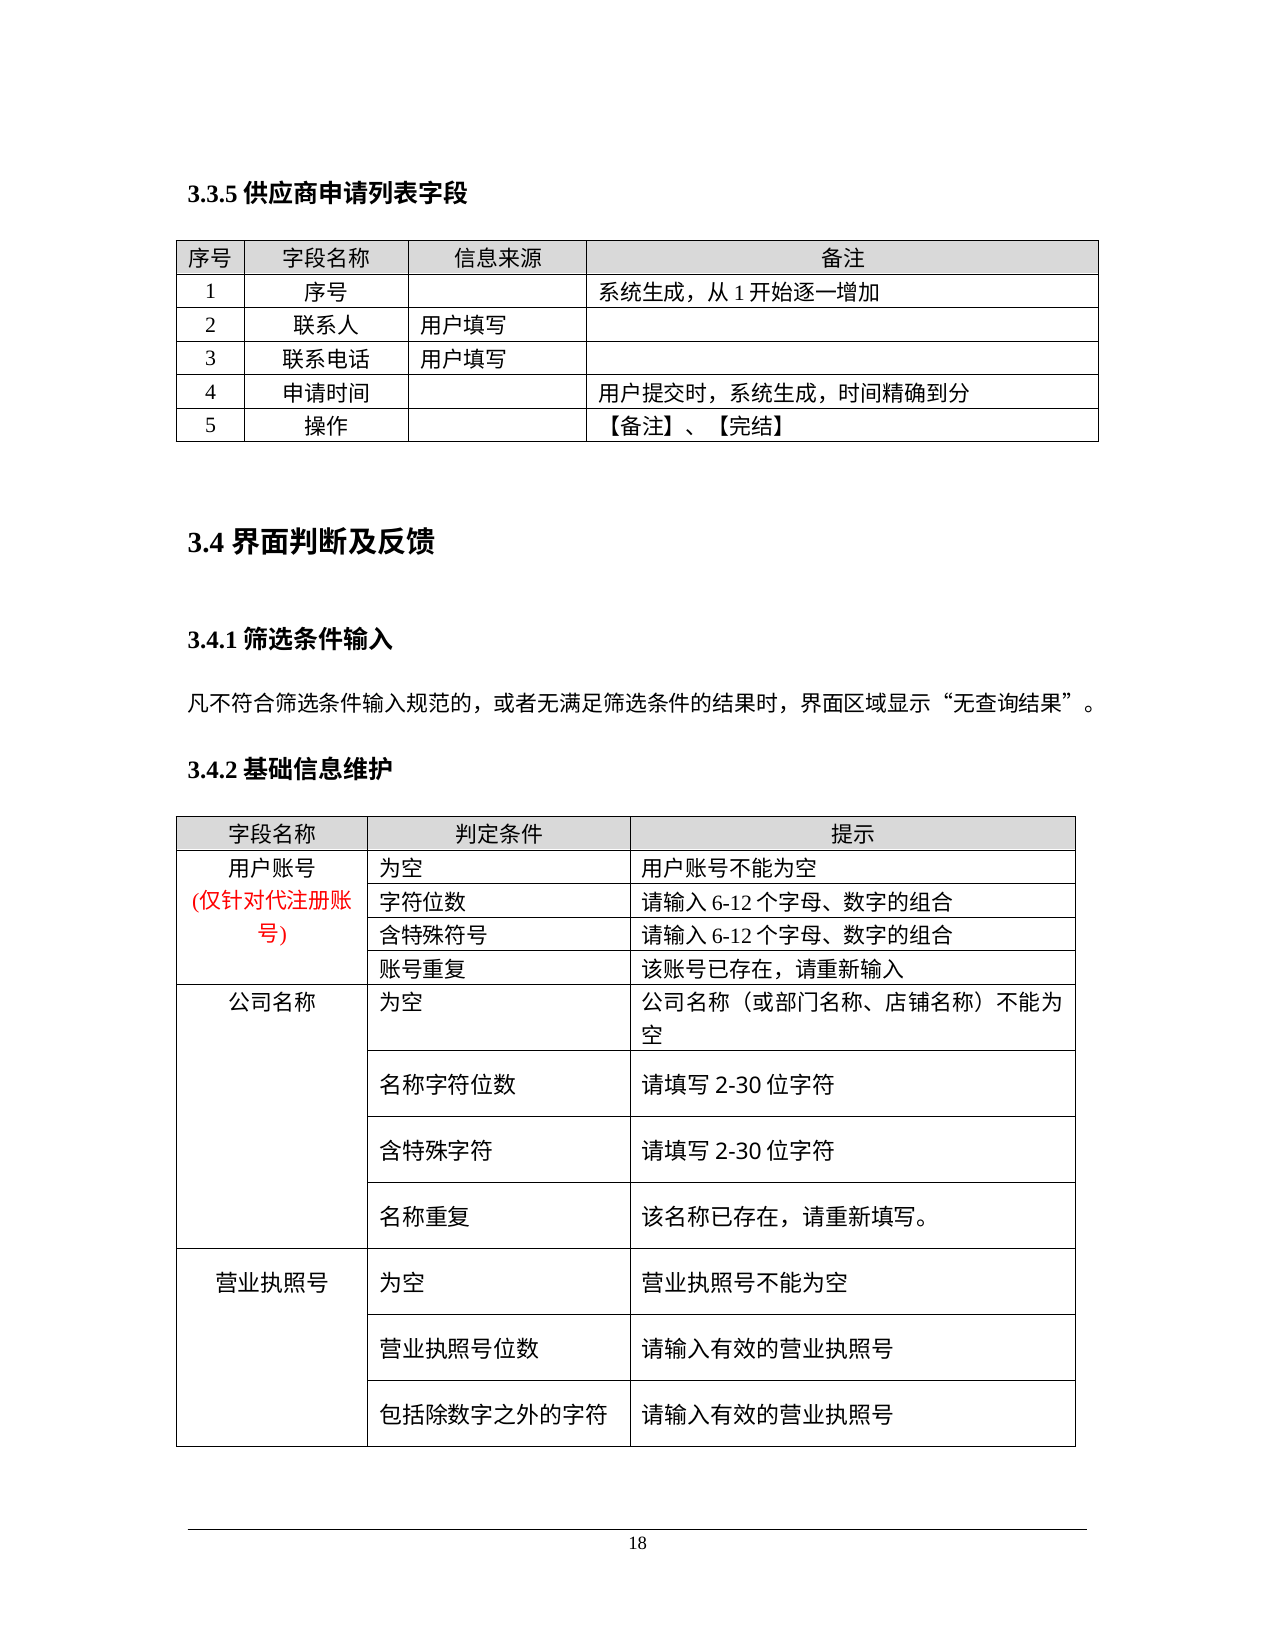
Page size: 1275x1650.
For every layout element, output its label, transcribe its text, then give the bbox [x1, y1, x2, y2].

table_cell 【备注】、【完结】 [587, 409, 1098, 441]
table_cell [587, 308, 1098, 341]
table_cell 用户账号 (仅针对代注册账号) [177, 851, 367, 984]
subtitle 界面判断及反馈 [187, 507, 1087, 572]
table_cell 用户账号不能为空 [631, 851, 1075, 883]
table_cell 申请时间 [245, 375, 408, 408]
table_cell 联系人 [245, 308, 408, 341]
table_cell [587, 342, 1098, 374]
table_cell 账号重复 [368, 951, 630, 984]
table_cell 2 [177, 308, 244, 341]
table_header 字段名称 [245, 241, 408, 273]
table_cell 营业执照号不能为空 [631, 1249, 1075, 1314]
table_cell 营业执照号 [177, 1249, 367, 1446]
table_cell 系统生成，从1开始逐一增加 [587, 275, 1098, 307]
subtitle 筛选条件输入 [187, 605, 1087, 670]
table_header 提示 [631, 817, 1075, 849]
table_cell 用户提交时，系统生成，时间精确到分 [587, 375, 1098, 408]
table_cell 含特殊字符 [368, 1117, 630, 1182]
table_cell 公司名称（或部门名称、店铺名称）不能为空 [631, 985, 1075, 1050]
table_cell 请填写2-30位字符 [631, 1117, 1075, 1182]
table_cell 序号 [245, 275, 408, 307]
table_cell 操作 [245, 409, 408, 441]
table_cell 含特殊符号 [368, 918, 630, 950]
table_cell [409, 375, 586, 408]
table_cell 5 [177, 409, 244, 441]
table_cell 该账号已存在，请重新输入 [631, 951, 1075, 984]
table_cell 为空 [368, 851, 630, 883]
table_header 序号 [177, 241, 244, 273]
table_header 信息来源 [409, 241, 586, 273]
text 凡不符合筛选条件输入规范的，或者无满足筛选条件的结果时，界面区域显示“无查询结果”。 [187, 686, 1087, 718]
table_header 备注 [587, 241, 1098, 273]
table_header 字段名称 [177, 817, 367, 849]
table_cell 公司名称 [177, 985, 367, 1248]
table_cell 用户填写 [409, 308, 586, 341]
table_cell 该名称已存在，请重新填写。 [631, 1183, 1075, 1248]
table_cell 营业执照号位数 [368, 1315, 630, 1380]
table_cell [409, 409, 586, 441]
table_cell 请输入有效的营业执照号 [631, 1315, 1075, 1380]
subtitle 基础信息维护 [187, 735, 1087, 800]
table_cell 请输入6-12个字母、数字的组合 [631, 918, 1075, 950]
table_cell 用户填写 [409, 342, 586, 374]
table_cell 请输入有效的营业执照号 [631, 1381, 1075, 1446]
table_cell 联系电话 [245, 342, 408, 374]
table_cell 名称字符位数 [368, 1051, 630, 1116]
table_cell 为空 [368, 1249, 630, 1314]
table_cell [409, 275, 586, 307]
table_cell 4 [177, 375, 244, 408]
table_cell 名称重复 [368, 1183, 630, 1248]
table_cell 请输入6-12个字母、数字的组合 [631, 884, 1075, 917]
table_cell 3 [177, 342, 244, 374]
table_cell 1 [177, 275, 244, 307]
table_cell 包括除数字之外的字符 [368, 1381, 630, 1446]
table_cell 字符位数 [368, 884, 630, 917]
subtitle 供应商申请列表字段 [187, 159, 1087, 224]
table_cell 为空 [368, 985, 630, 1050]
table_header 判定条件 [368, 817, 630, 849]
table_cell 请填写2-30位字符 [631, 1051, 1075, 1116]
